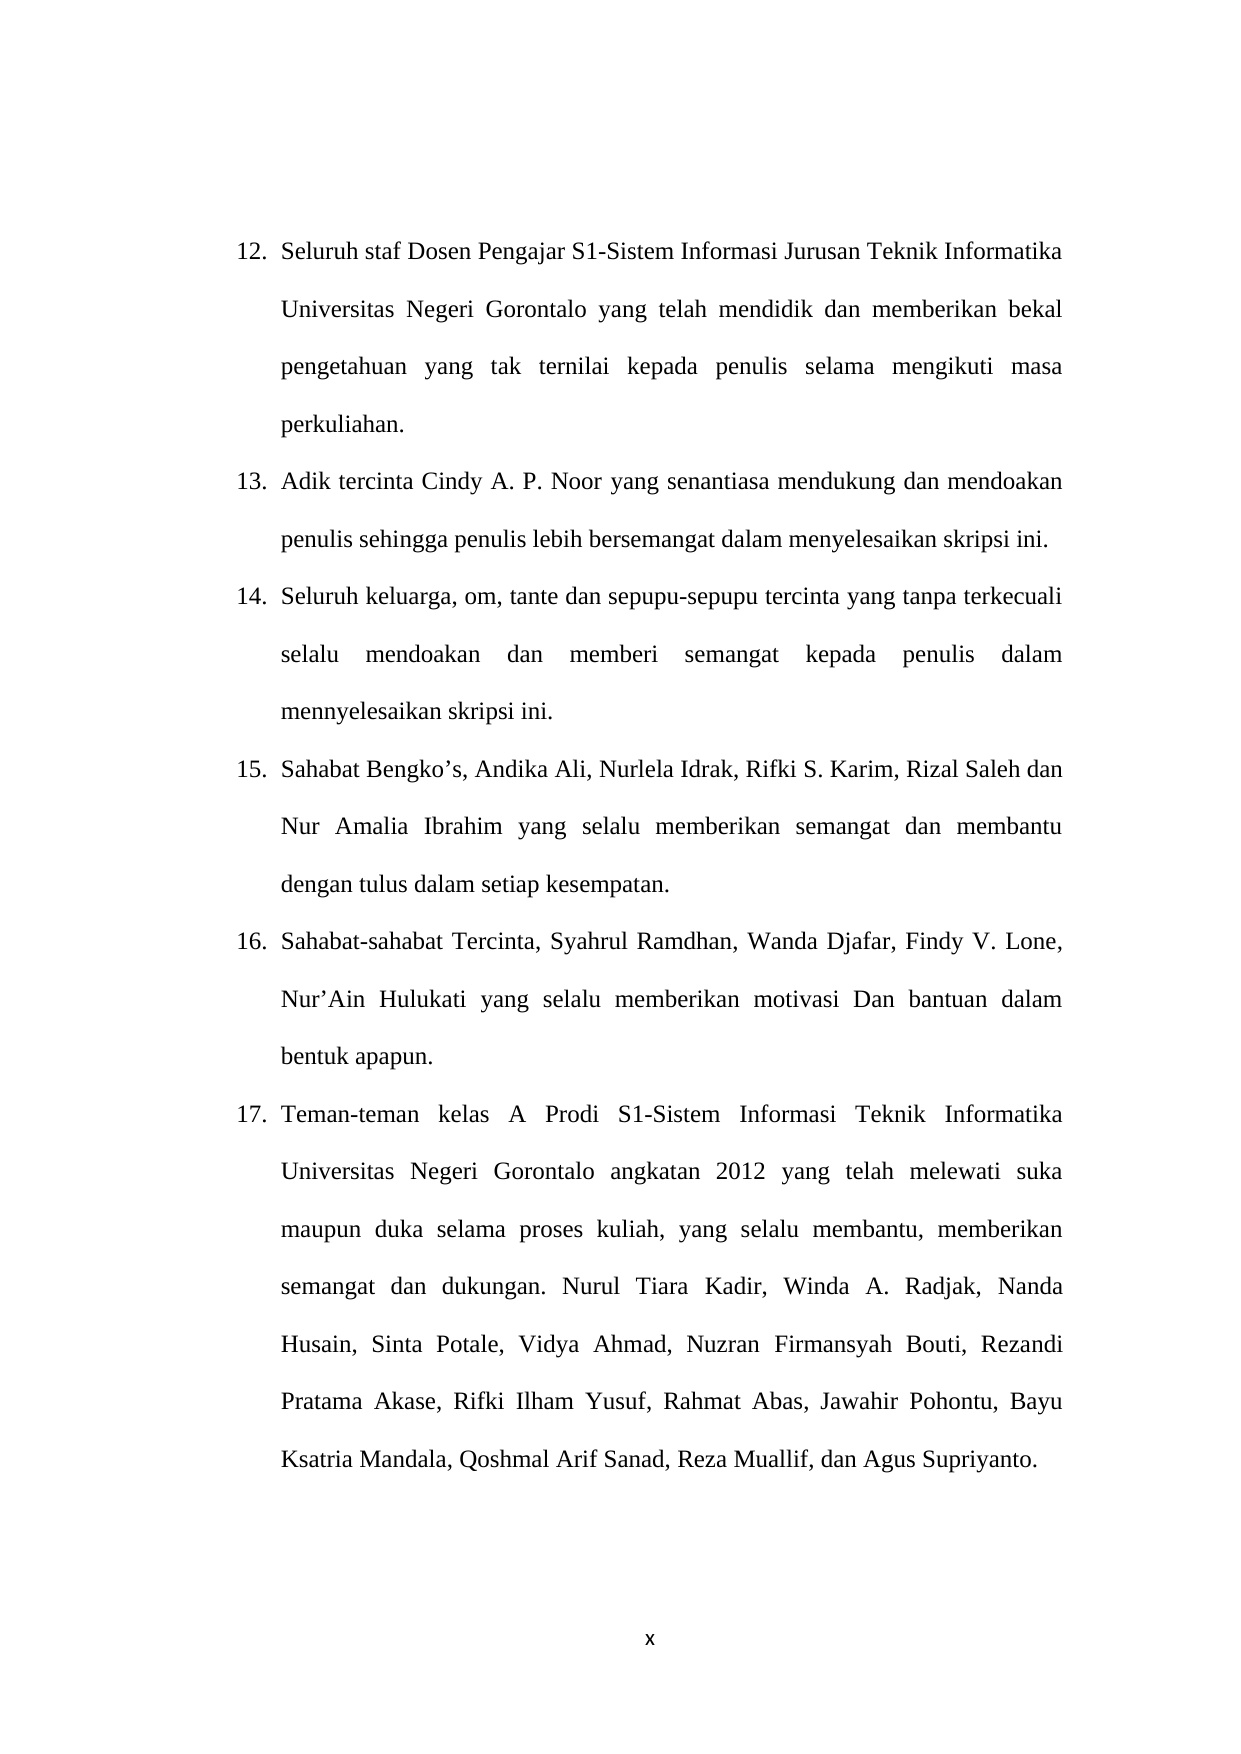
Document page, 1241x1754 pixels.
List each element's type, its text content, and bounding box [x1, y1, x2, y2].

list Sahabat-sahabat Tercinta, Syahrul Ramdhan, Wanda Djafar, Findy V. Lone, Nur’Ain Hulukati yang selalu memberikan motivasi Dan bantuan dalam bentuk apapun. [236, 926, 1063, 1070]
list Seluruh staf Dosen Pengajar S1-Sistem Informasi Jurusan Teknik Informatika Universitas Negeri Gorontalo yang telah mendidik dan memberikan bekal pengetahuan yang tak ternilai kepada penulis selama mengikuti masa perkuliahan. [236, 236, 1063, 437]
list Teman-teman kelas A Prodi S1-Sistem Informasi Teknik Informatika Universitas Negeri Gorontalo angkatan 2012 yang telah melewati suka maupun duka selama proses kuliah, yang selalu membantu, memberikan semangat dan dukungan. Nurul Tiara Kadir, Winda A. Radjak, Nanda Husain, Sinta Potale, Vidya Ahmad, Nuzran Firmansyah Bouti, Rezandi Pratama Akase, Rifki Ilham Yusuf, Rahmat Abas, Jawahir Pohontu, Bayu Ksatria Mandala, Qoshmal Arif Sanad, Reza Muallif, dan Agus Supriyanto. [236, 1099, 1063, 1472]
list Seluruh keluarga, om, tante dan sepupu-sepupu tercinta yang tanpa terkecuali selalu mendoakan dan memberi semangat kepada penulis dalam mennyelesaikan skripsi ini. [236, 581, 1063, 725]
list Adik tercinta Cindy A. P. Noor yang senantiasa mendukung dan mendoakan penulis sehingga penulis lebih bersemangat dalam menyelesaikan skripsi ini. [236, 466, 1063, 552]
list Sahabat Bengko’s, Andika Ali, Nurlela Idrak, Rifki S. Karim, Rizal Saleh dan Nur Amalia Ibrahim yang selalu memberikan semangat dan membantu dengan tulus dalam setiap kesempatan. [236, 754, 1063, 897]
